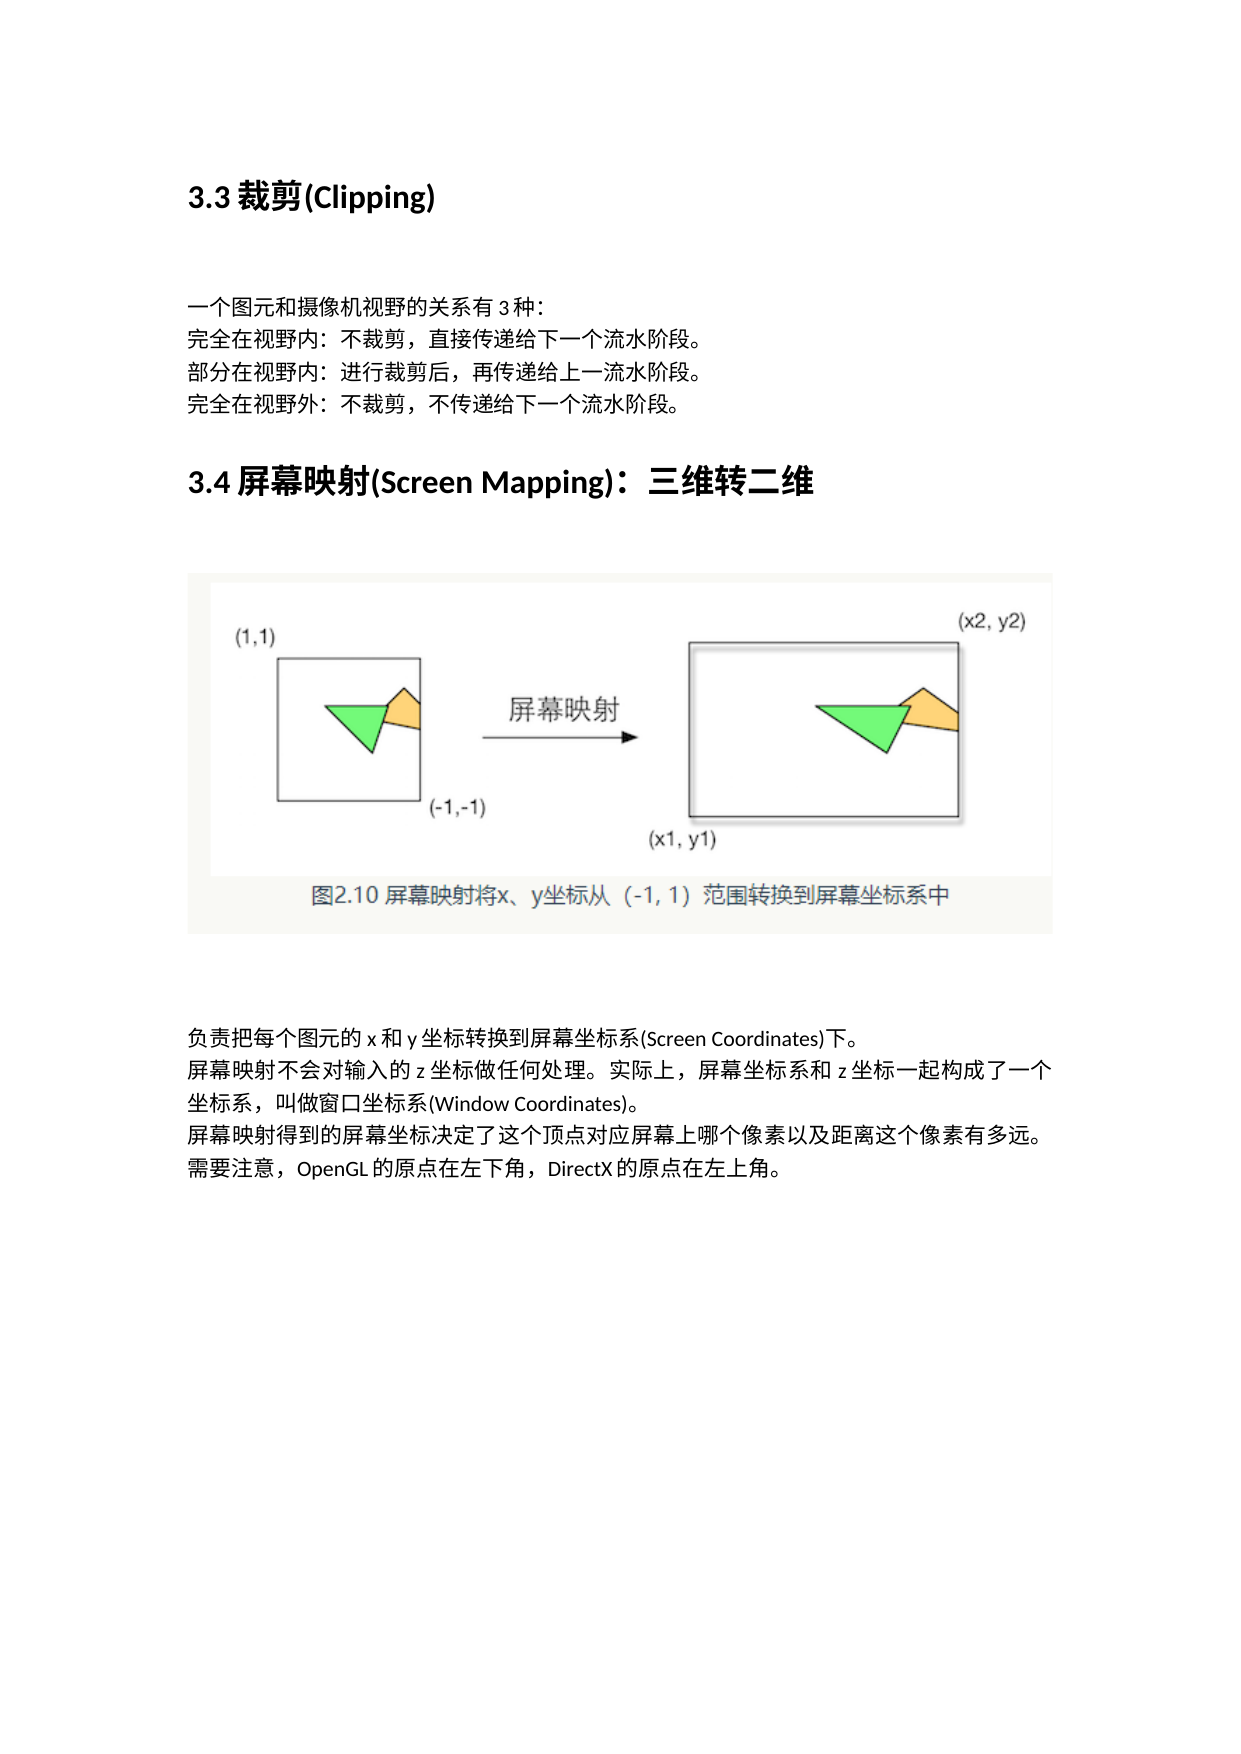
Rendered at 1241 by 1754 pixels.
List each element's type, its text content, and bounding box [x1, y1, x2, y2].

text 部分在视野内：进行裁剪后，再传递给上一流水阶段。 [187, 354, 1053, 387]
picture [187, 573, 1053, 934]
subtitle 3.4屏幕映射(Screen Mapping)：三维转二维 [187, 446, 1053, 511]
text 完全在视野外：不裁剪，不传递给下一个流水阶段。 [187, 387, 1053, 419]
subtitle 3.3裁剪(Clipping) [187, 162, 1053, 227]
text 负责把每个图元的x和y坐标转换到屏幕坐标系(Screen Coordinates)下。 [187, 1020, 1053, 1053]
text 一个图元和摄像机视野的关系有3种： [187, 289, 1053, 322]
text 完全在视野内：不裁剪，直接传递给下一个流水阶段。 [187, 322, 1053, 354]
text 屏幕映射得到的屏幕坐标决定了这个顶点对应屏幕上哪个像素以及距离这个像素有多远。需要注意，OpenGL的原点在左下角，DirectX的原点在左上角。 [187, 1118, 1053, 1183]
text 屏幕映射不会对输入的z坐标做任何处理。实际上，屏幕坐标系和z坐标一起构成了一个坐标系，叫做窗口坐标系(Window Coordinates)。 [187, 1053, 1053, 1118]
